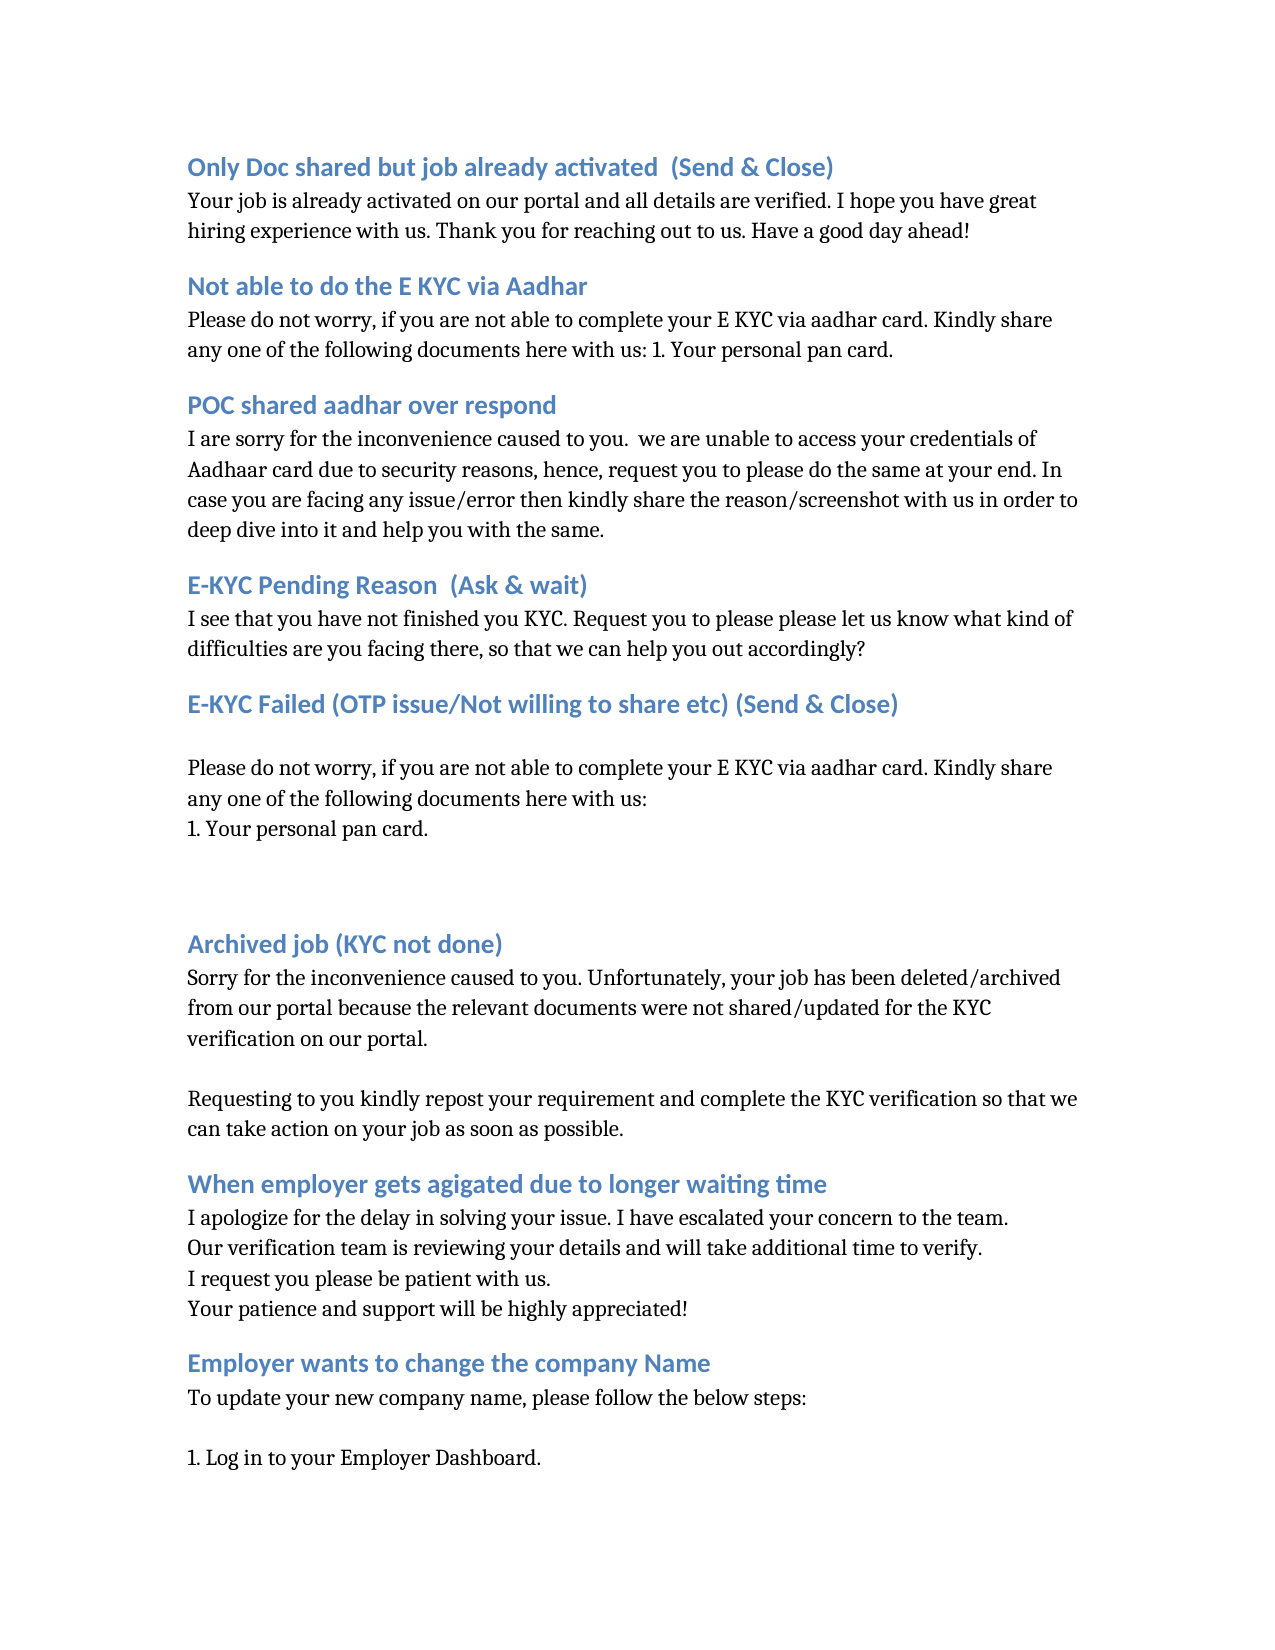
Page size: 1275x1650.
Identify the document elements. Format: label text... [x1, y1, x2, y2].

subtitle Not able to do the E KYC via Aadhar [187, 269, 1087, 302]
subtitle Archived job (KYC not done) [187, 927, 1087, 960]
text I see that you have not finished you KYC. Request you to please please let us know what kind of difficulties are you facing there, so that we can help you out accordingly? [187, 606, 1087, 662]
subtitle E-KYC Pending Reason (Ask & wait) [187, 568, 1087, 601]
text Sorry for the inconvenience caused to you. Unfortunately, your job has been deleted/archived from our portal because the relevant documents were not shared/updated for the KYC verification on our portal. Requesting to you kindly repost your requirement and complete the KYC verification so that we can take action on your job as soon as possible. [187, 965, 1087, 1142]
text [187, 1384, 1087, 1471]
subtitle E-KYC Failed (OTP issue/Not willing to share etc) (Send & Close) [187, 687, 1087, 720]
subtitle Employer wants to change the company Name [187, 1347, 1087, 1380]
text Your job is already activated on our portal and all details are verified. I hope you have great hiring experience with us. Thank you for reaching out to us. Have a good day ahead! [187, 188, 1087, 244]
text I apologize for the delay in solving your issue. I have escalated your concern to the team. Our verification team is reviewing your details and will take additional time to verify. I request you please be patient with us. Your patience and support will be highly appreciated! [187, 1205, 1087, 1322]
subtitle POC shared aadhar over respond [187, 388, 1087, 421]
text I are sorry for the inconvenience caused to you. we are unable to access your credentials of Aadhaar card due to security reasons, hence, request you to please do the same at your end. In case you are facing any issue/error then kindly share the reason/screenshot with us in order to deep dive into it and help you with the same. [187, 426, 1087, 543]
text Please do not worry, if you are not able to complete your E KYC via aadhar card. Kindly share any one of the following documents here with us: 1. Your personal pan card. [187, 725, 1087, 902]
subtitle When employer gets agigated due to longer waiting time [187, 1167, 1087, 1200]
text Please do not worry, if you are not able to complete your E KYC via aadhar card. Kindly share any one of the following documents here with us: 1. Your personal pan card. [187, 307, 1087, 364]
subtitle Only Doc shared but job already activated (Send & Close) [187, 150, 1087, 183]
